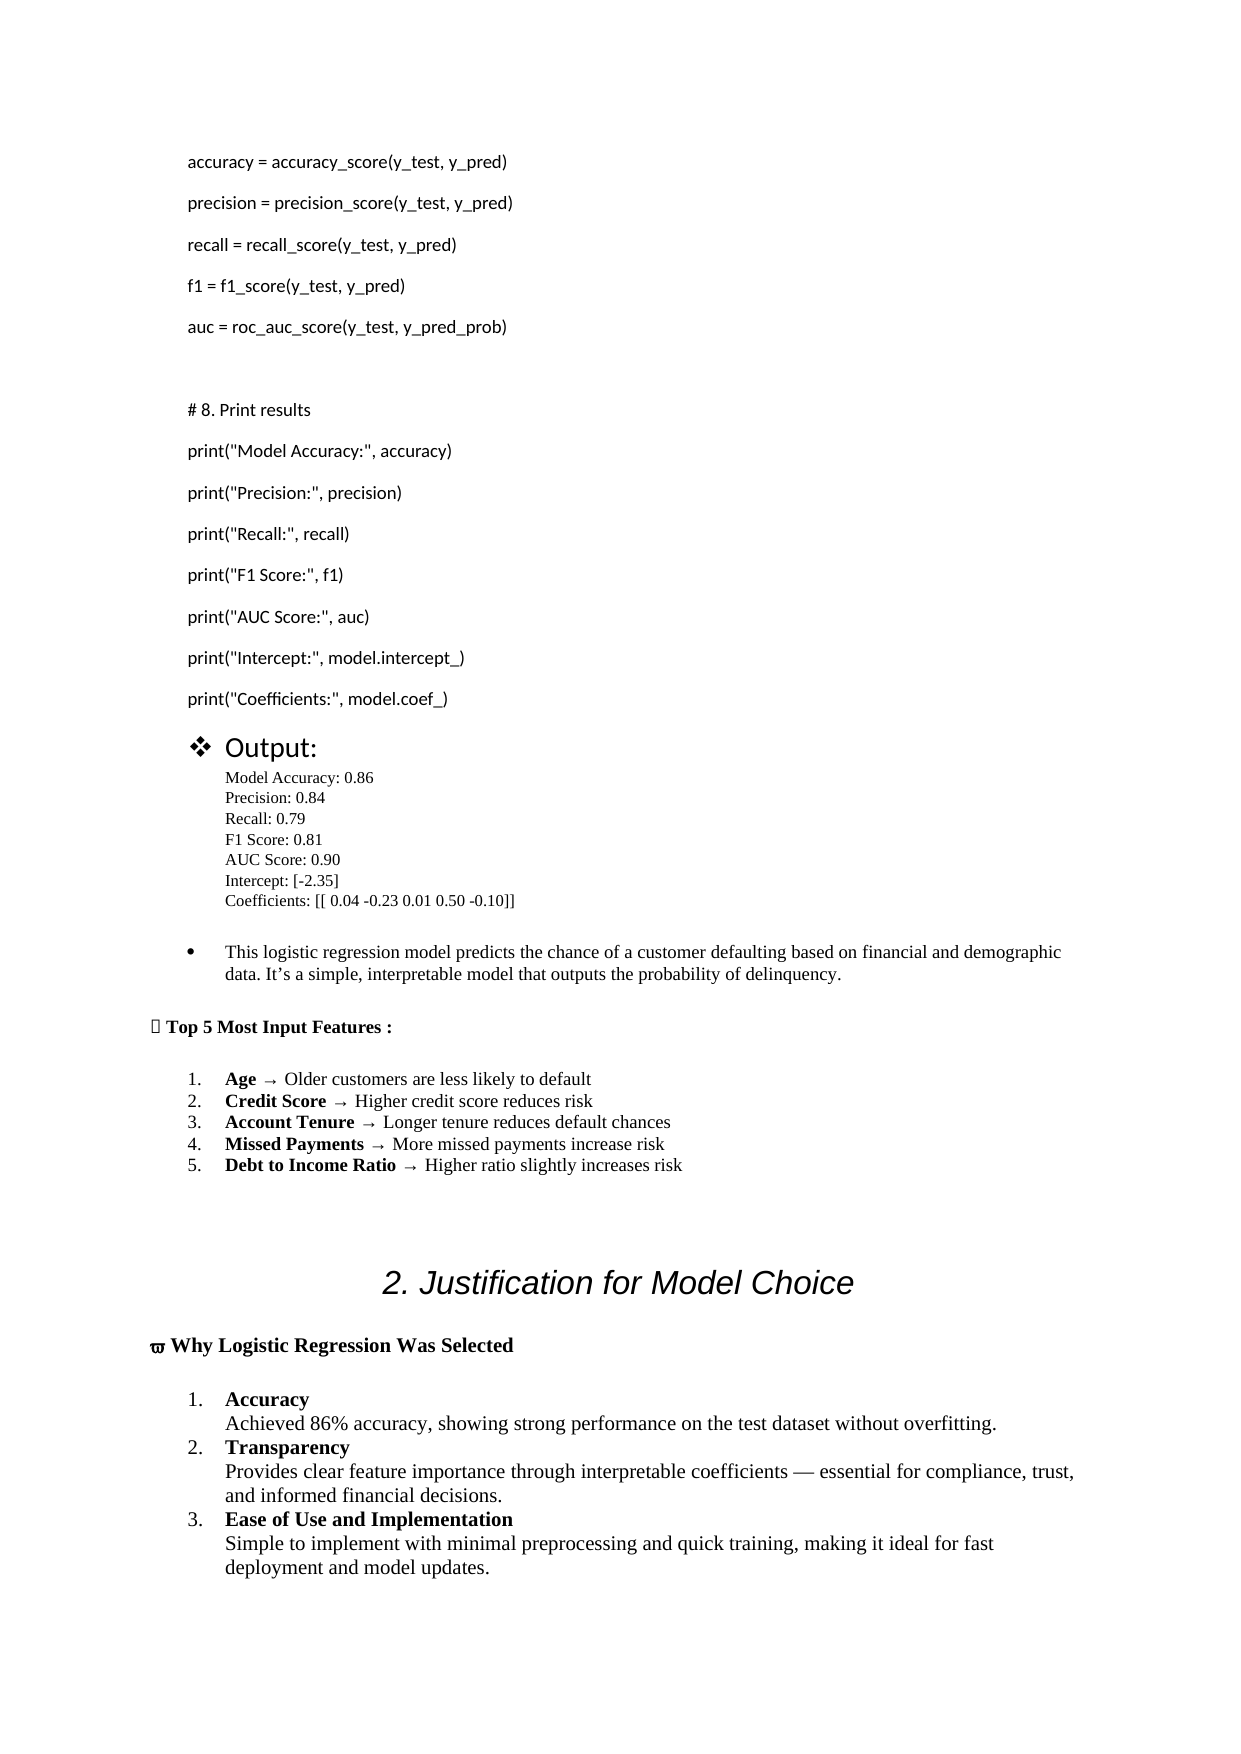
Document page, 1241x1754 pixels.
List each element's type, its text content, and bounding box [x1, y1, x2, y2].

list Credit Score → Higher credit score reduces risk [187, 1089, 1090, 1111]
text print("Intercept:", model.intercept_) [187, 646, 1090, 669]
list Ease of Use and Implementation Simple to implement with minimal preprocessing and quick training, making it ideal for fast deployment and model updates. [187, 1507, 1090, 1579]
text auc = roc_auc_score(y_test, y_pred_prob) [187, 315, 1090, 338]
list Intercept: [-2.35] [225, 871, 1090, 890]
list Recall: 0.79 [225, 809, 1090, 828]
list Model Accuracy: 0.86 [225, 767, 1090, 787]
text recall = recall_score(y_test, y_pred) [187, 233, 1090, 256]
list Accuracy Achieved 86% accuracy, showing strong performance on the test dataset without overfitting. [187, 1387, 1090, 1435]
list Age → Older customers are less likely to default [187, 1068, 1090, 1089]
subtitle 2. Justification for Model Choice [150, 1263, 1090, 1301]
text print("Model Accuracy:", accuracy) [187, 439, 1090, 462]
text print("Precision:", precision) [187, 481, 1090, 504]
list AUC Score: 0.90 [225, 850, 1090, 869]
text Why Logistic Regression Was Selected [150, 1333, 1090, 1357]
list This logistic regression model predicts the chance of a customer defaulting based on financial and demographic data. It’s a simple, interpretable model that outputs the probability of delinquency. [187, 941, 1090, 984]
text print("Coefficients:", model.coef_) [187, 688, 1090, 711]
list Coefficients: [[ 0.04 -0.23 0.01 0.50 -0.10]] [225, 891, 1090, 910]
text accuracy = accuracy_score(y_test, y_pred) [187, 150, 1090, 173]
text print("F1 Score:", f1) [187, 563, 1090, 586]
list Output: [187, 729, 1090, 764]
text precision = precision_score(y_test, y_pred) [187, 191, 1090, 214]
list Precision: 0.84 [225, 788, 1090, 807]
text 🔝 Top 5 Most Input Features : [150, 1013, 1090, 1039]
list Debt to Income Ratio → Higher ratio slightly increases risk [187, 1154, 1090, 1176]
text # 8. Print results [187, 398, 1090, 421]
text f1 = f1_score(y_test, y_pred) [187, 274, 1090, 297]
list Missed Payments → More missed payments increase risk [187, 1133, 1090, 1154]
list F1 Score: 0.81 [225, 829, 1090, 848]
text print("Recall:", recall) [187, 522, 1090, 545]
list Transparency Provides clear feature importance through interpretable coefficients — essential for compliance, trust, and informed financial decisions. [187, 1435, 1090, 1507]
list Account Tenure → Longer tenure reduces default chances [187, 1111, 1090, 1133]
text print("AUC Score:", auc) [187, 605, 1090, 628]
